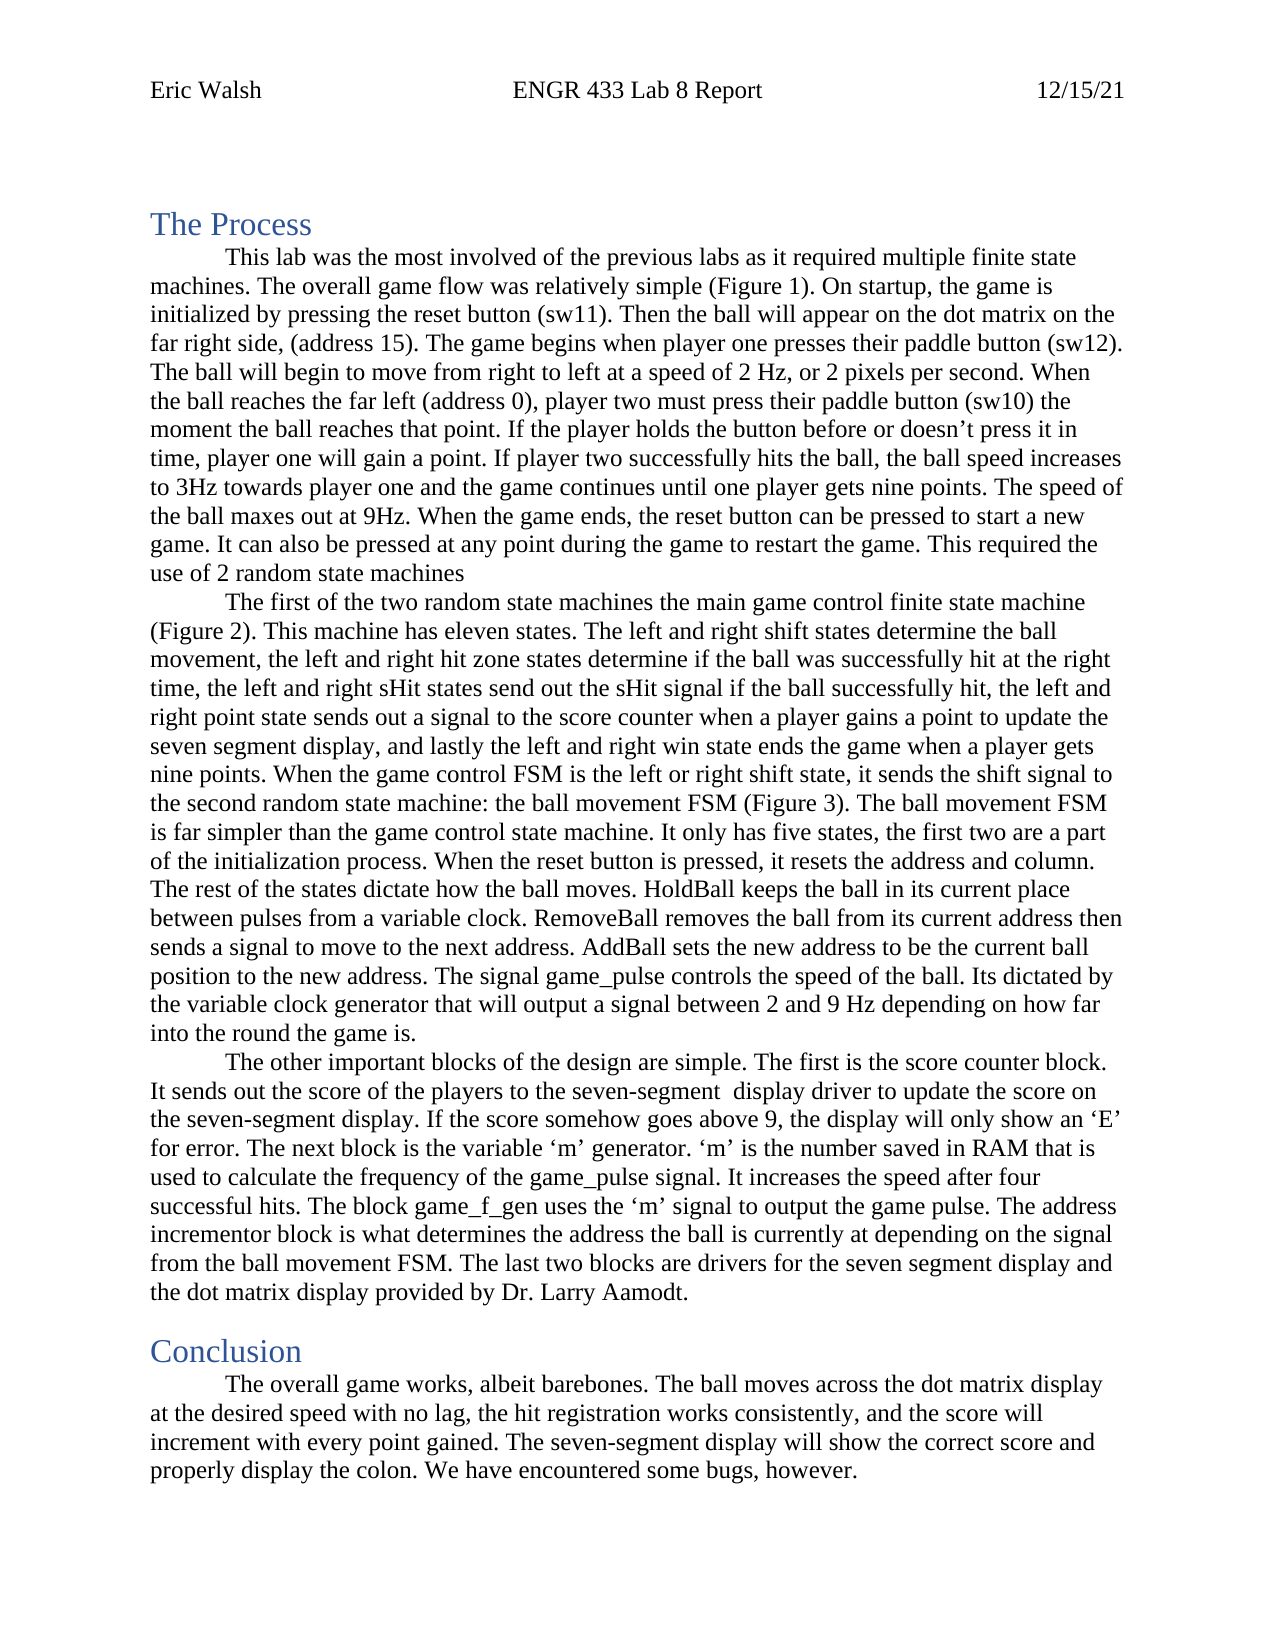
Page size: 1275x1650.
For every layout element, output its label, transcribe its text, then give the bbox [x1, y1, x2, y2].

text The overall game works, albeit barebones. The ball moves across the dot matrix display at the desired speed with no lag, the hit registration works consistently, and the score will increment with every point gained. The seven-segment display will show the correct score and properly display the colon. We have encountered some bugs, however. [150, 1369, 1125, 1484]
text The first of the two random state machines the main game control finite state machine (Figure 2). This machine has eleven states. The left and right shift states determine the ball movement, the left and right hit zone states determine if the ball was successfully hit at the right time, the left and right sHit states send out the sHit signal if the ball successfully hit, the left and right point state sends out a signal to the score counter when a player gains a point to update the seven segment display, and lastly the left and right win state ends the game when a player gets nine points. When the game control FSM is the left or right shift state, it sends the shift signal to the second random state machine: the ball movement FSM (Figure 3). The ball movement FSM is far simpler than the game control state machine. It only has five states, the first two are a part of the initialization process. When the reset button is pressed, it resets the address and column. The rest of the states dictate how the ball moves. HoldBall keeps the ball in its current place between pulses from a variable clock. RemoveBall removes the ball from its current address then sends a signal to move to the next address. AddBall sets the new address to be the current ball position to the new address. The signal game_pulse controls the speed of the ball. Its dictated by the variable clock generator that will output a signal between 2 and 9 Hz depending on how far into the round the game is. [150, 587, 1125, 1047]
subtitle Conclusion [150, 1331, 1125, 1369]
text This lab was the most involved of the previous labs as it required multiple finite state machines. The overall game flow was relatively simple (Figure 1). On startup, the game is initialized by pressing the reset button (sw11). Then the ball will appear on the dot matrix on the far right side, (address 15). The game begins when player one presses their paddle button (sw12). The ball will begin to move from right to left at a speed of 2 Hz, or 2 pixels per second. When the ball reaches the far left (address 0), player two must press their paddle button (sw10) the moment the ball reaches that point. If the player holds the button before or doesn’t press it in time, player one will gain a point. If player two successfully hits the ball, the ball speed increases to 3Hz towards player one and the game continues until one player gets nine points. The speed of the ball maxes out at 9Hz. When the game ends, the reset button can be pressed to start a new game. It can also be pressed at any point during the game to restart the game. This required the use of 2 random state machines [150, 242, 1125, 587]
subtitle The Process [150, 204, 1125, 242]
text The other important blocks of the design are simple. The first is the score counter block. It sends out the score of the players to the seven-segment display driver to update the score on the seven-segment display. If the score somehow goes above 9, the display will only show an ‘E’ for error. The next block is the variable ‘m’ generator. ‘m’ is the number saved in RAM that is used to calculate the frequency of the game_pulse signal. It increases the speed after four successful hits. The block game_f_gen uses the ‘m’ signal to output the game pulse. The address incrementor block is what determines the address the ball is currently at depending on the signal from the ball movement FSM. The last two blocks are drivers for the seven segment display and the dot matrix display provided by Dr. Larry Aamodt. [150, 1047, 1125, 1306]
